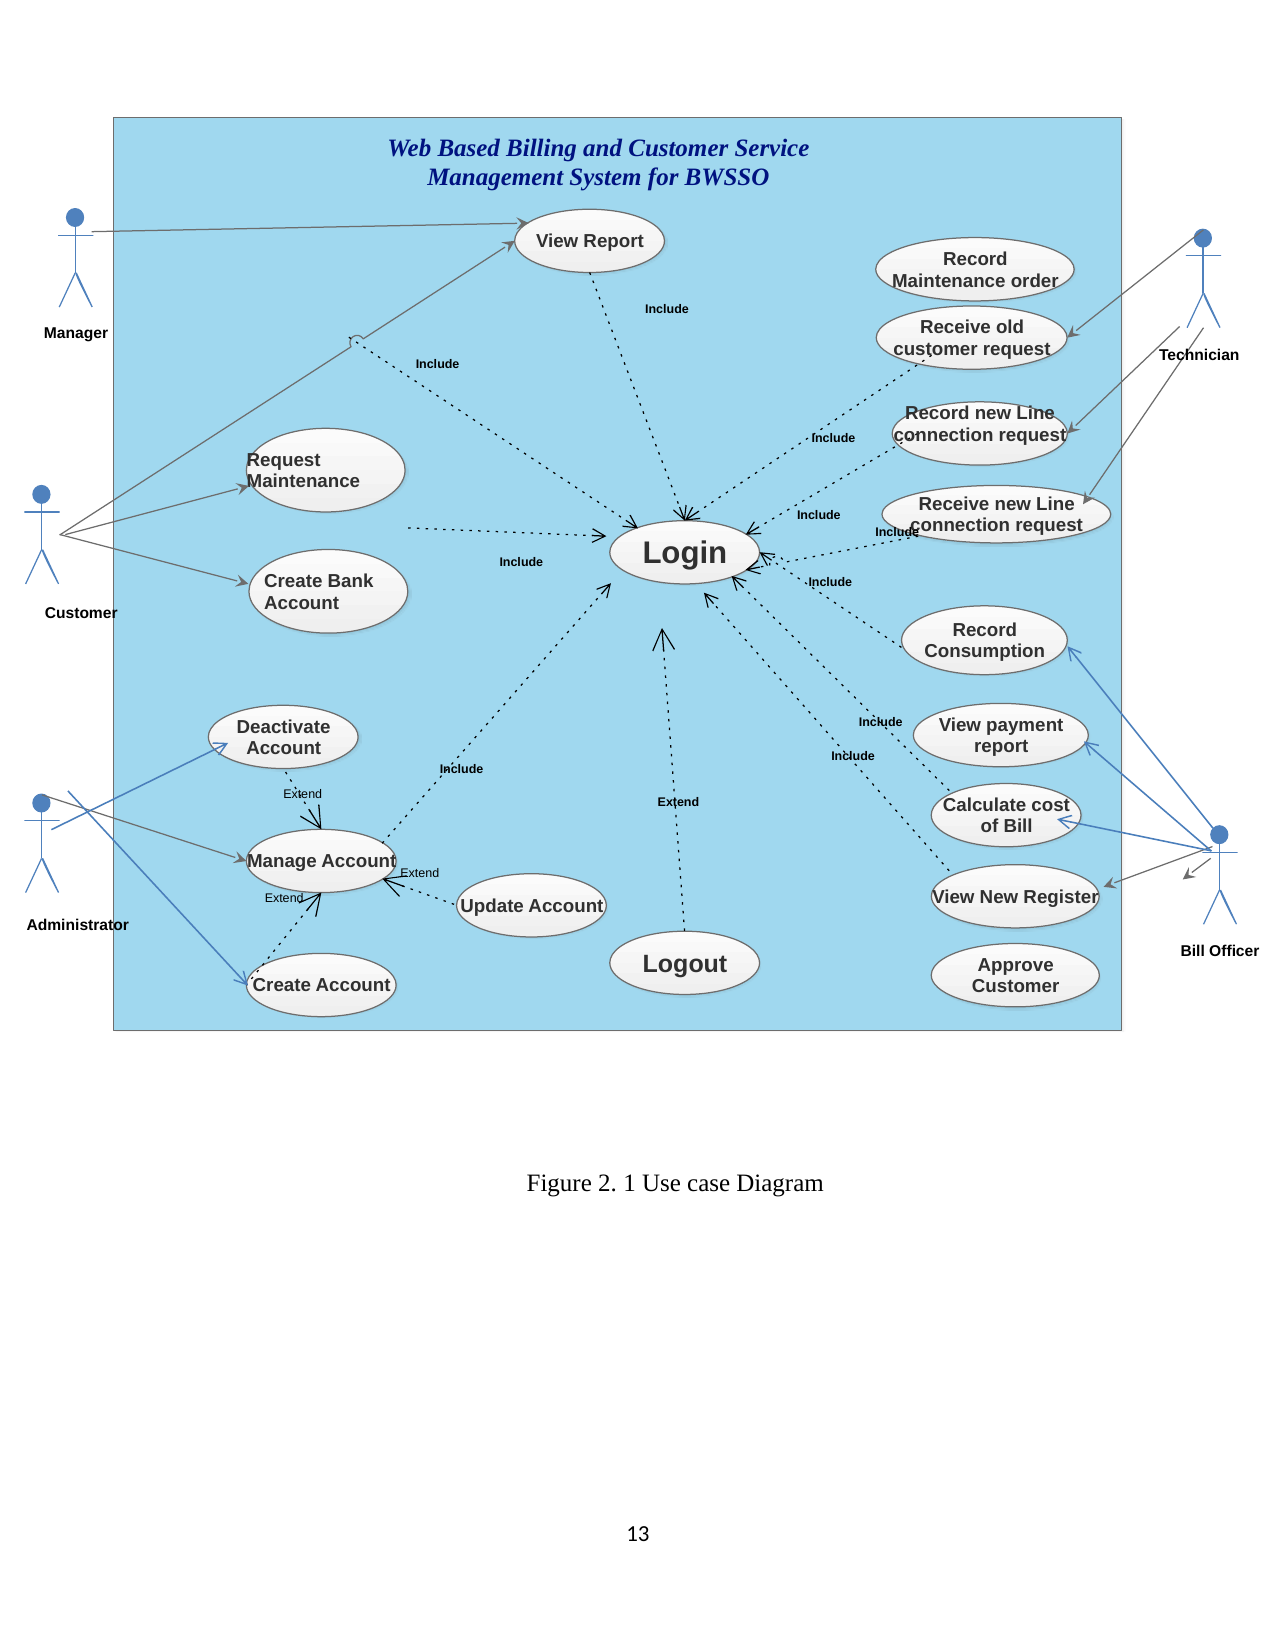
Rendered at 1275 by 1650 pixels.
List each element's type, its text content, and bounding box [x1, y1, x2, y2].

text Figure 2. 1 Use case Diagram [150, 1168, 1125, 1197]
